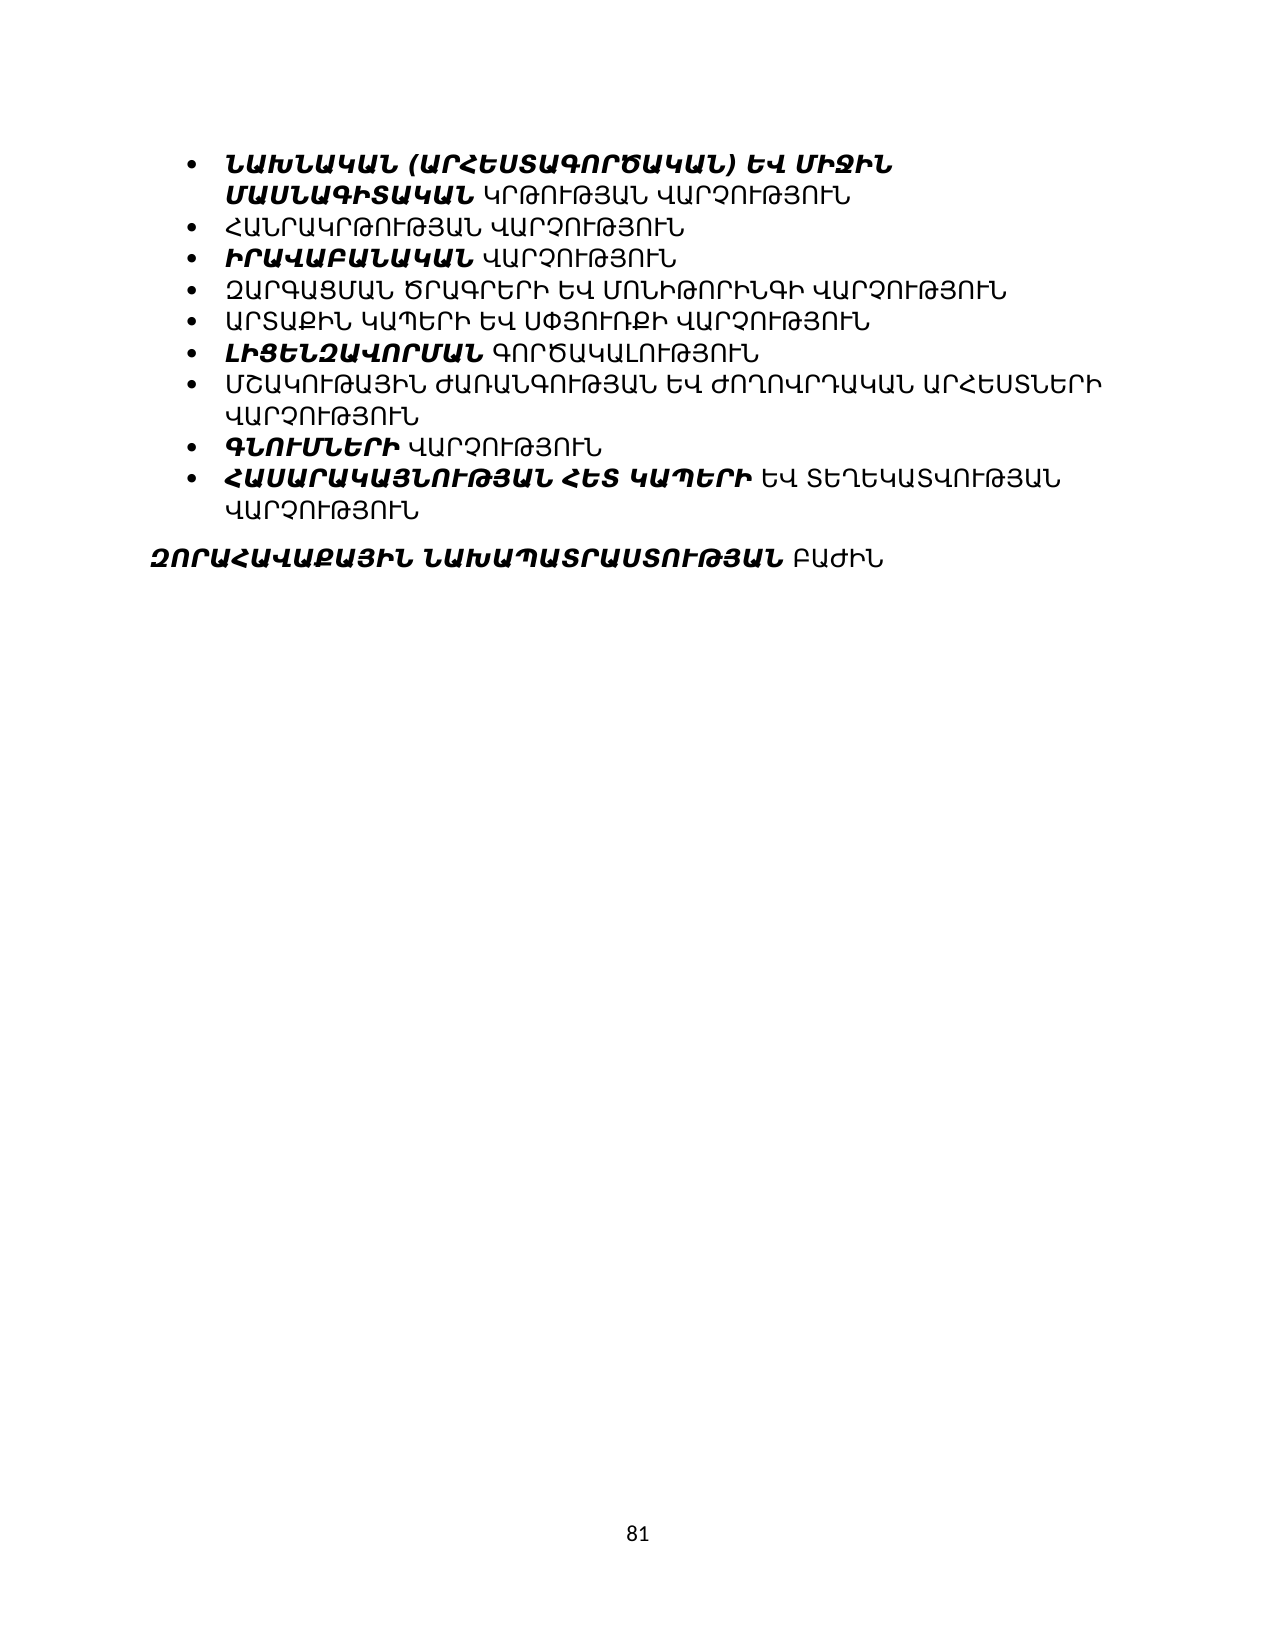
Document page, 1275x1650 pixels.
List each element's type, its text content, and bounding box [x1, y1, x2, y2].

list ԻՐԱՎԱԲԱՆԱԿԱՆ ՎԱՐՉՈՒԹՅՈՒՆ [187, 244, 1125, 273]
list ԼԻՑԵՆԶԱՎՈՐՄԱՆ ԳՈՐԾԱԿԱԼՈՒԹՅՈՒՆ [187, 339, 1125, 368]
list ՀԱՍԱՐԱԿԱՅՆՈՒԹՅԱՆ ՀԵՏ ԿԱՊԵՐԻ ԵՎ ՏԵՂԵԿԱՏՎՈՒԹՅԱՆ ՎԱՐՉՈՒԹՅՈՒՆ [187, 464, 1125, 525]
list ԱՐՏԱՔԻՆ ԿԱՊԵՐԻ ԵՎ ՍՓՅՈՒՌՔԻ ՎԱՐՉՈՒԹՅՈՒՆ [187, 307, 1125, 336]
text ԶՈՐԱՀԱՎԱՔԱՅԻՆ ՆԱԽԱՊԱՏՐԱՍՏՈՒԹՅԱՆ ԲԱԺԻՆ [150, 544, 1125, 573]
list ՀԱՆՐԱԿՐԹՈՒԹՅԱՆ ՎԱՐՉՈՒԹՅՈՒՆ [187, 213, 1125, 242]
list ԳՆՈՒՄՆԵՐԻ ՎԱՐՉՈՒԹՅՈՒՆ [187, 433, 1125, 462]
list ՆԱԽՆԱԿԱՆ (ԱՐՀԵՍՏԱԳՈՐԾԱԿԱՆ) ԵՎ ՄԻՋԻՆ ՄԱՍՆԱԳԻՏԱԿԱՆ ԿՐԹՈՒԹՅԱՆ ՎԱՐՉՈՒԹՅՈՒՆ [187, 150, 1125, 211]
list ՄՇԱԿՈՒԹԱՅԻՆ ԺԱՌԱՆԳՈՒԹՅԱՆ ԵՎ ԺՈՂՈՎՐԴԱԿԱՆ ԱՐՀԵՍՏՆԵՐԻ ՎԱՐՉՈՒԹՅՈՒՆ [187, 370, 1125, 431]
list ԶԱՐԳԱՑՄԱՆ ԾՐԱԳՐԵՐԻ ԵՎ ՄՈՆԻԹՈՐԻՆԳԻ ՎԱՐՉՈՒԹՅՈՒՆ [187, 276, 1125, 305]
